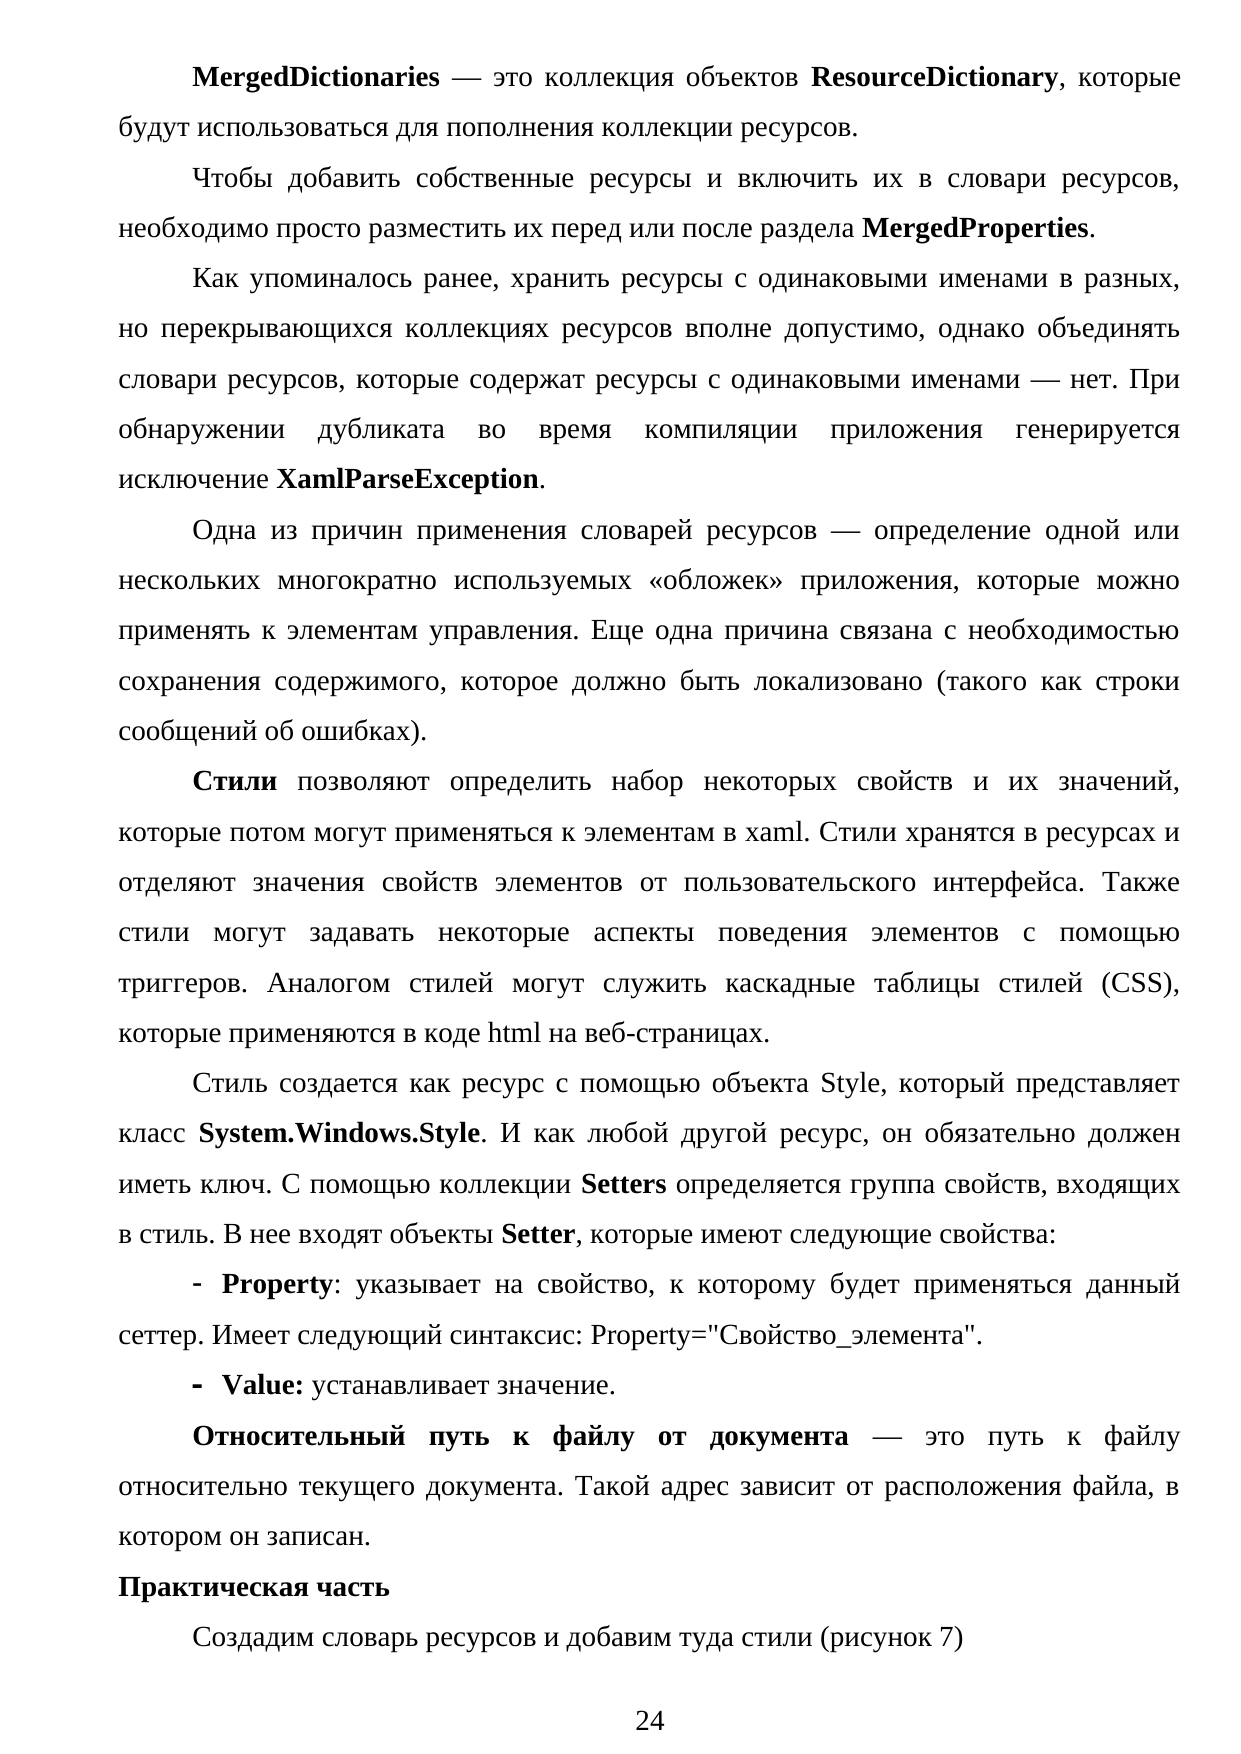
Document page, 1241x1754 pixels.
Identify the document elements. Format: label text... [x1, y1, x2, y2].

list Создадим словарь ресурсов и добавим туда стили (рисунок 7) [118, 1619, 1181, 1652]
list Практическая часть [118, 1569, 1181, 1602]
text Одна из причин применения словарей ресурсов — определение одной или нескольких многократно используемых «обложек» приложения, которые можно применять к элементам управления. Еще одна причина связана с необходимостью сохранения содержимого, которое должно быть локализовано (такого как строки сообщений об ошибках). [118, 512, 1181, 747]
text Относительный путь к файлу от документа — это путь к файлу относительно текущего документа. Такой адрес зависит от расположения файла, в котором он записан. [118, 1418, 1181, 1552]
list Value: устанавливает значение. [118, 1367, 1181, 1401]
text Стили позволяют определить набор некоторых свойств и их значений, которые потом могут применяться к элементам в xaml. Стили хранятся в ресурсах и отделяют значения свойств элементов от пользовательского интерфейса. Также стили могут задавать некоторые аспекты поведения элементов с помощью триггеров. Аналогом стилей могут служить каскадные таблицы стилей (CSS), которые применяются в коде html на веб-страницах. [118, 763, 1181, 1048]
list Property: указывает на свойство, к которому будет применяться данный сеттер. Имеет следующий синтаксис: Property="Свойство_элемента". [118, 1267, 1181, 1351]
text Стиль создается как ресурс с помощью объекта Style, который представляет класс System.Windows.Style. И как любой другой ресурс, он обязательно должен иметь ключ. С помощью коллекции Setters определяется группа свойств, входящих в стиль. В нее входят объекты Setter, которые имеют следующие свойства: [118, 1065, 1181, 1250]
text Чтобы добавить собственные ресурсы и включить их в словари ресурсов, необходимо просто разместить их перед или после раздела MergedProperties. [118, 160, 1181, 243]
text MergedDictionaries — это коллекция объектов ResourceDictionary, которые будут использоваться для пополнения коллекции ресурсов. [118, 59, 1181, 143]
text Как упоминалось ранее, хранить ресурсы с одинаковыми именами в разных, но перекрывающихся коллекциях ресурсов вполне допустимо, однако объединять словари ресурсов, которые содержат ресурсы с одинаковыми именами — нет. При обнаружении дубликата во время компиляции приложения генерируется исключение XamlParseException. [118, 260, 1181, 495]
